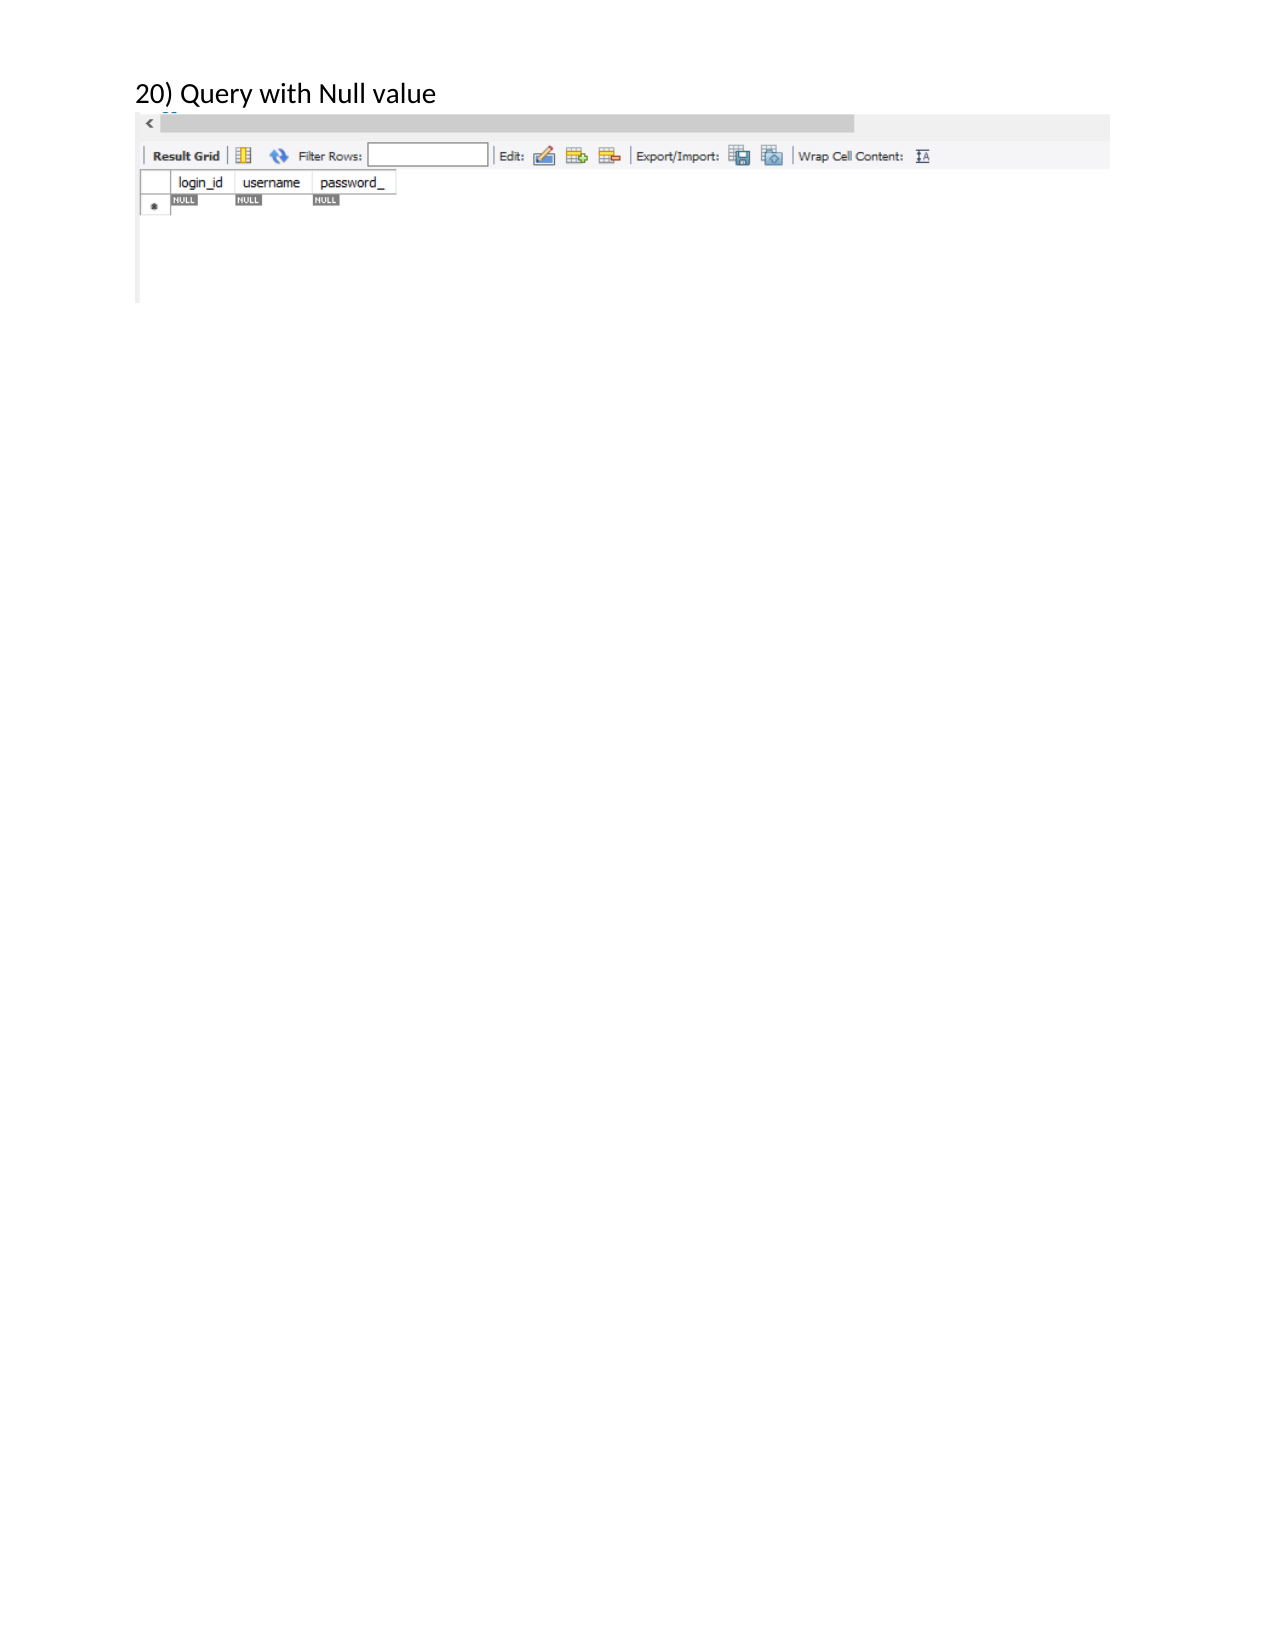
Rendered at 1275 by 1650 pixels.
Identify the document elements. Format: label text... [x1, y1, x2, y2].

picture [135, 112, 1110, 303]
